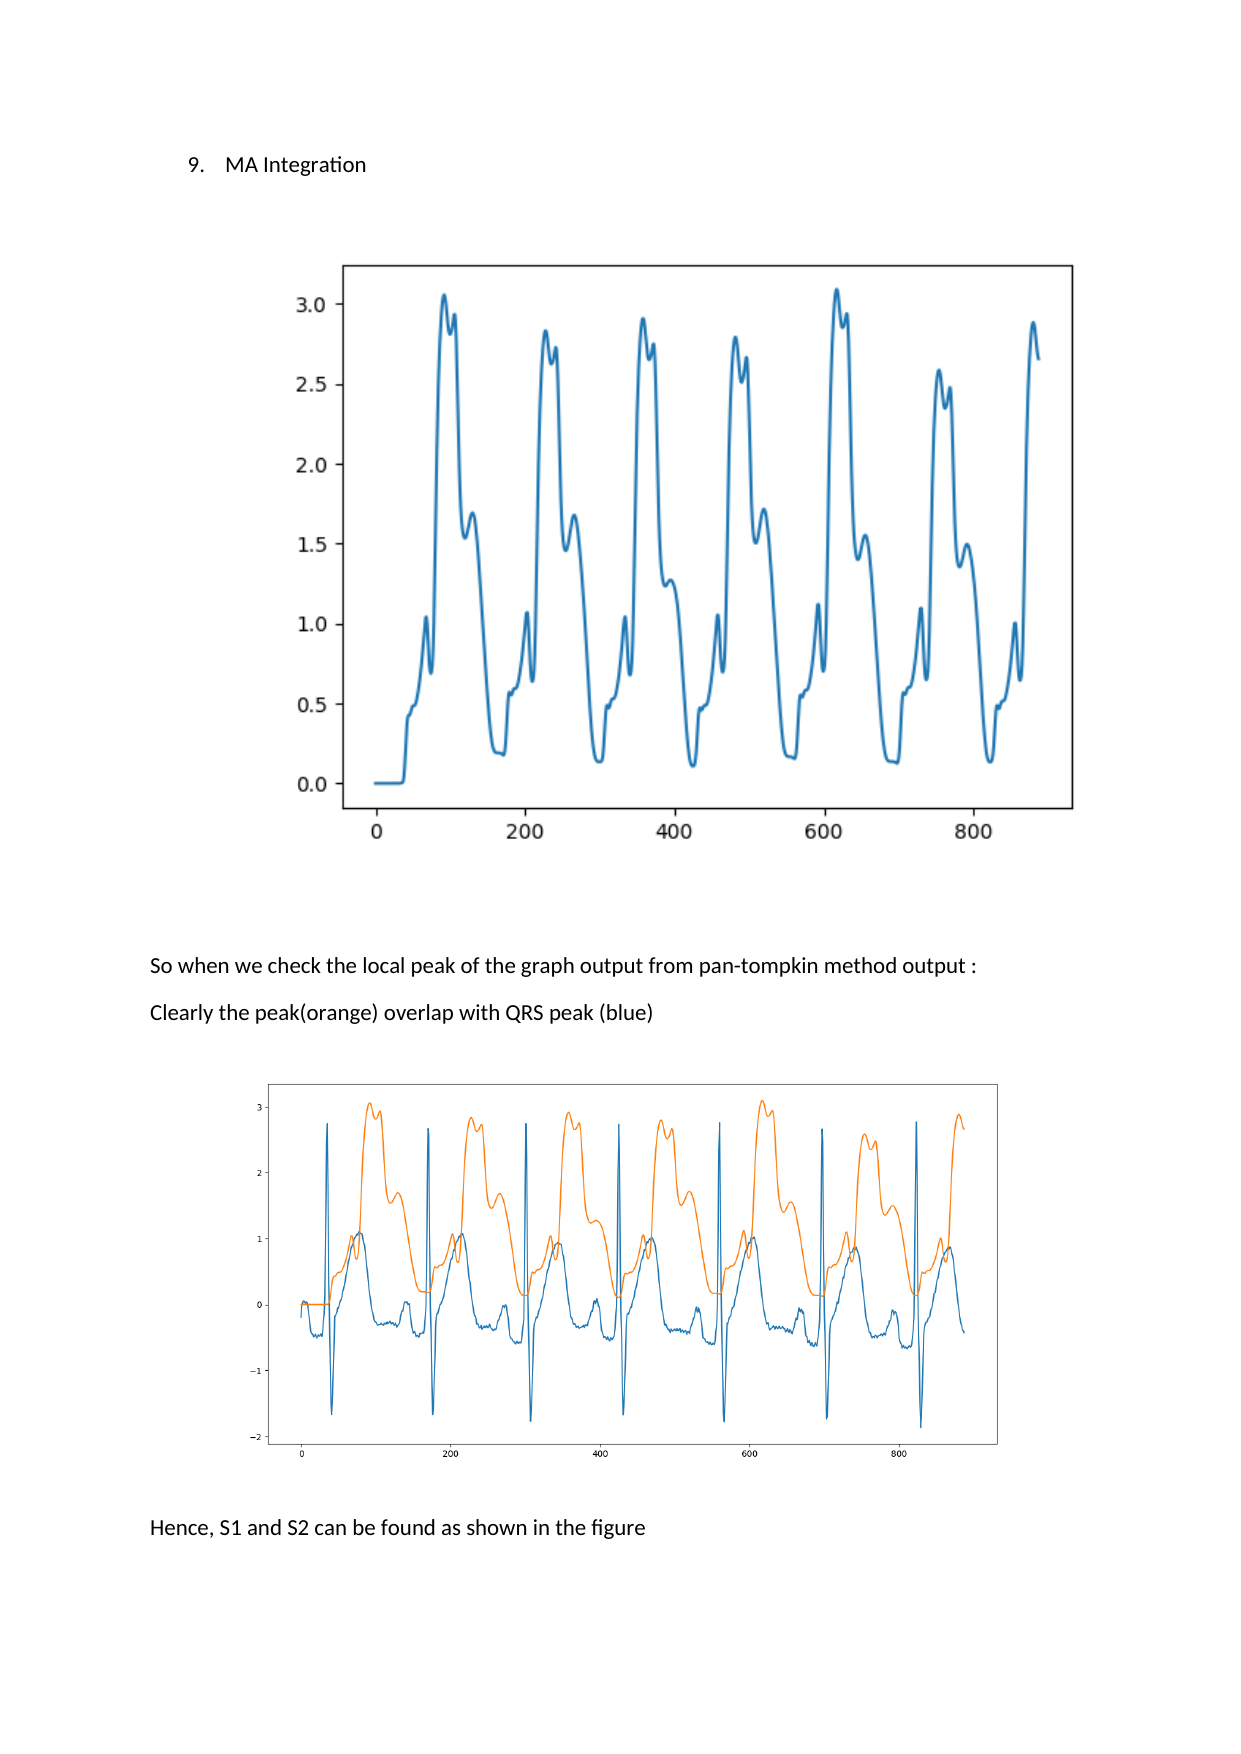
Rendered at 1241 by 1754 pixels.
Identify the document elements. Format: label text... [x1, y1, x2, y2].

text Clearly the peak(orange) overlap with QRS peak (blue) [150, 998, 1090, 1028]
text Hence, S1 and S2 can be found as shown in the figure [150, 1513, 1090, 1541]
text So when we check the local peak of the graph output from pan-tompkin method output : [150, 951, 1090, 979]
picture [225, 180, 1166, 886]
picture [150, 1028, 1091, 1495]
